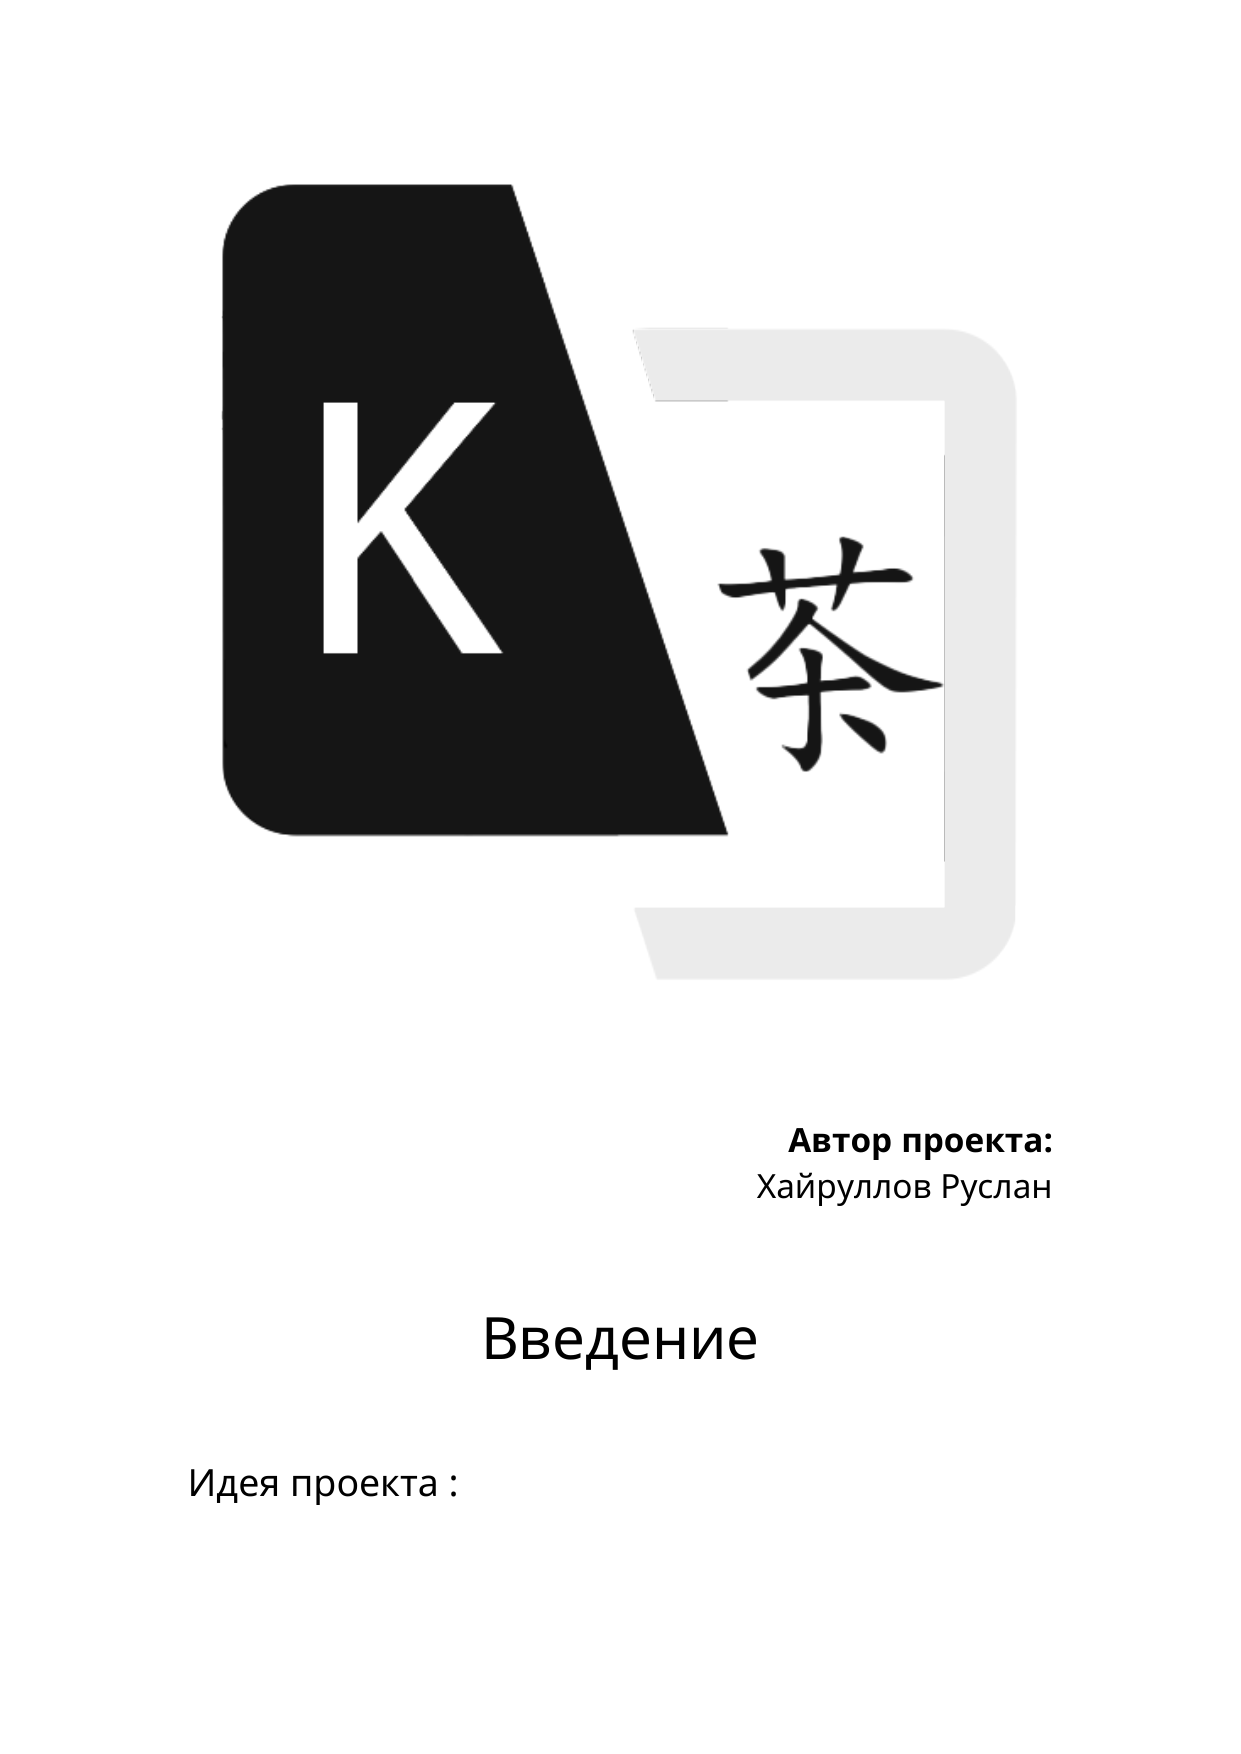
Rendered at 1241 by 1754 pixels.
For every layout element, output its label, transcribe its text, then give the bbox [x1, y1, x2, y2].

text Автор проекта: [187, 1117, 1053, 1163]
text Идея проекта : [187, 1456, 1053, 1507]
text Хайруллов Руслан [187, 1163, 1053, 1208]
text Введение [187, 1297, 1053, 1377]
picture [187, 150, 1053, 1016]
